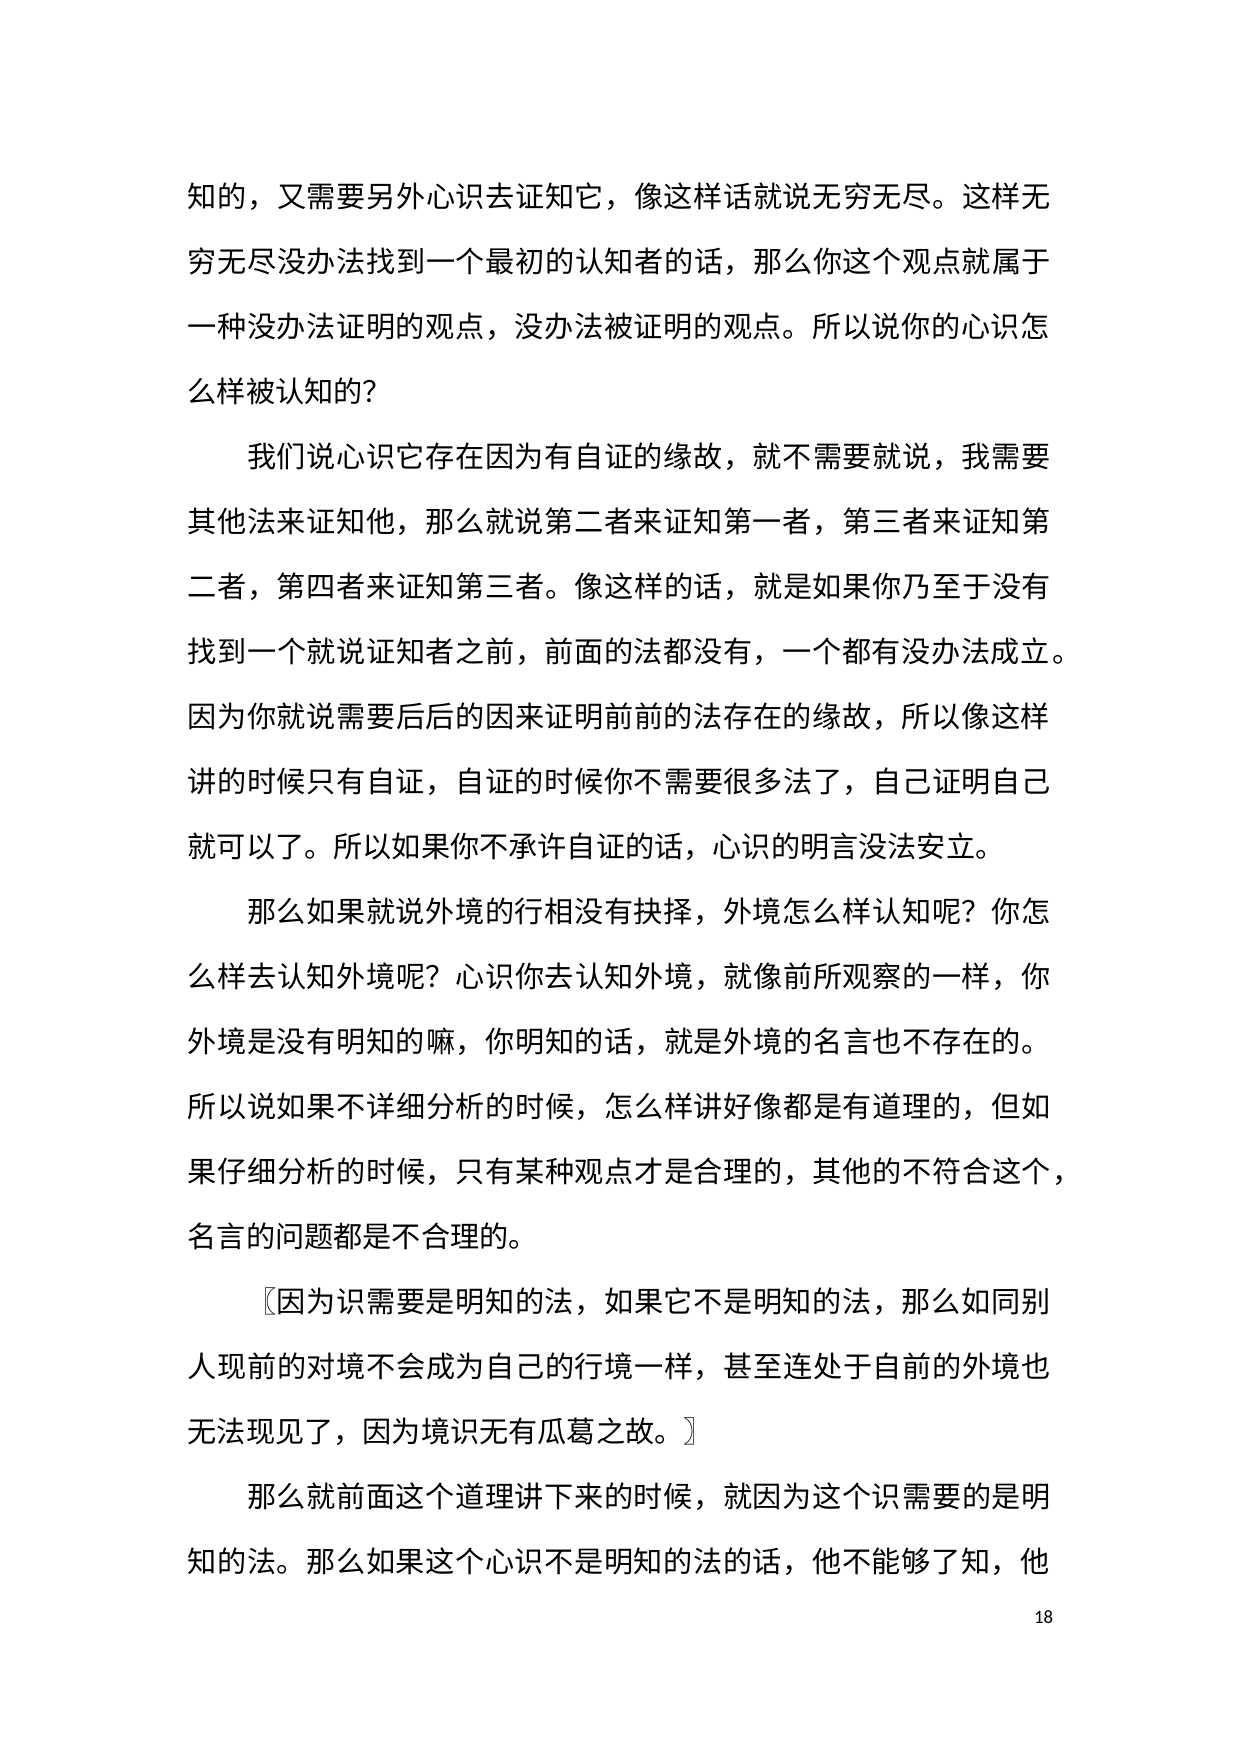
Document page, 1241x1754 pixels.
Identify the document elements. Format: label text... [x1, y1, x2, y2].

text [187, 1462, 1053, 1592]
text 那么如果就说外境的行相没有抉择，外境怎么样认知呢？你怎么样去认知外境呢？心识你去认知外境，就像前所观察的一样，你外境是没有明知的嘛，你明知的话，就是外境的名言也不存在的。所以说如果不详细分析的时候，怎么样讲好像都是有道理的，但如果仔细分析的时候，只有某种观点才是合理的，其他的不符合这个，名言的问题都是不合理的。 [187, 877, 1053, 1267]
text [187, 162, 1053, 422]
text 我们说心识它存在因为有自证的缘故，就不需要就说，我需要其他法来证知他，那么就说第二者来证知第一者，第三者来证知第二者，第四者来证知第三者。像这样的话，就是如果你乃至于没有找到一个就说证知者之前，前面的法都没有，一个都有没办法成立。因为你就说需要后后的因来证明前前的法存在的缘故，所以像这样讲的时候只有自证，自证的时候你不需要很多法了，自己证明自己就可以了。所以如果你不承许自证的话，心识的明言没法安立。 [187, 422, 1053, 877]
text 〖因为识需要是明知的法，如果它不是明知的法，那么如同别人现前的对境不会成为自己的行境一样，甚至连处于自前的外境也无法现见了，因为境识无有瓜葛之故。〗 [187, 1267, 1053, 1462]
